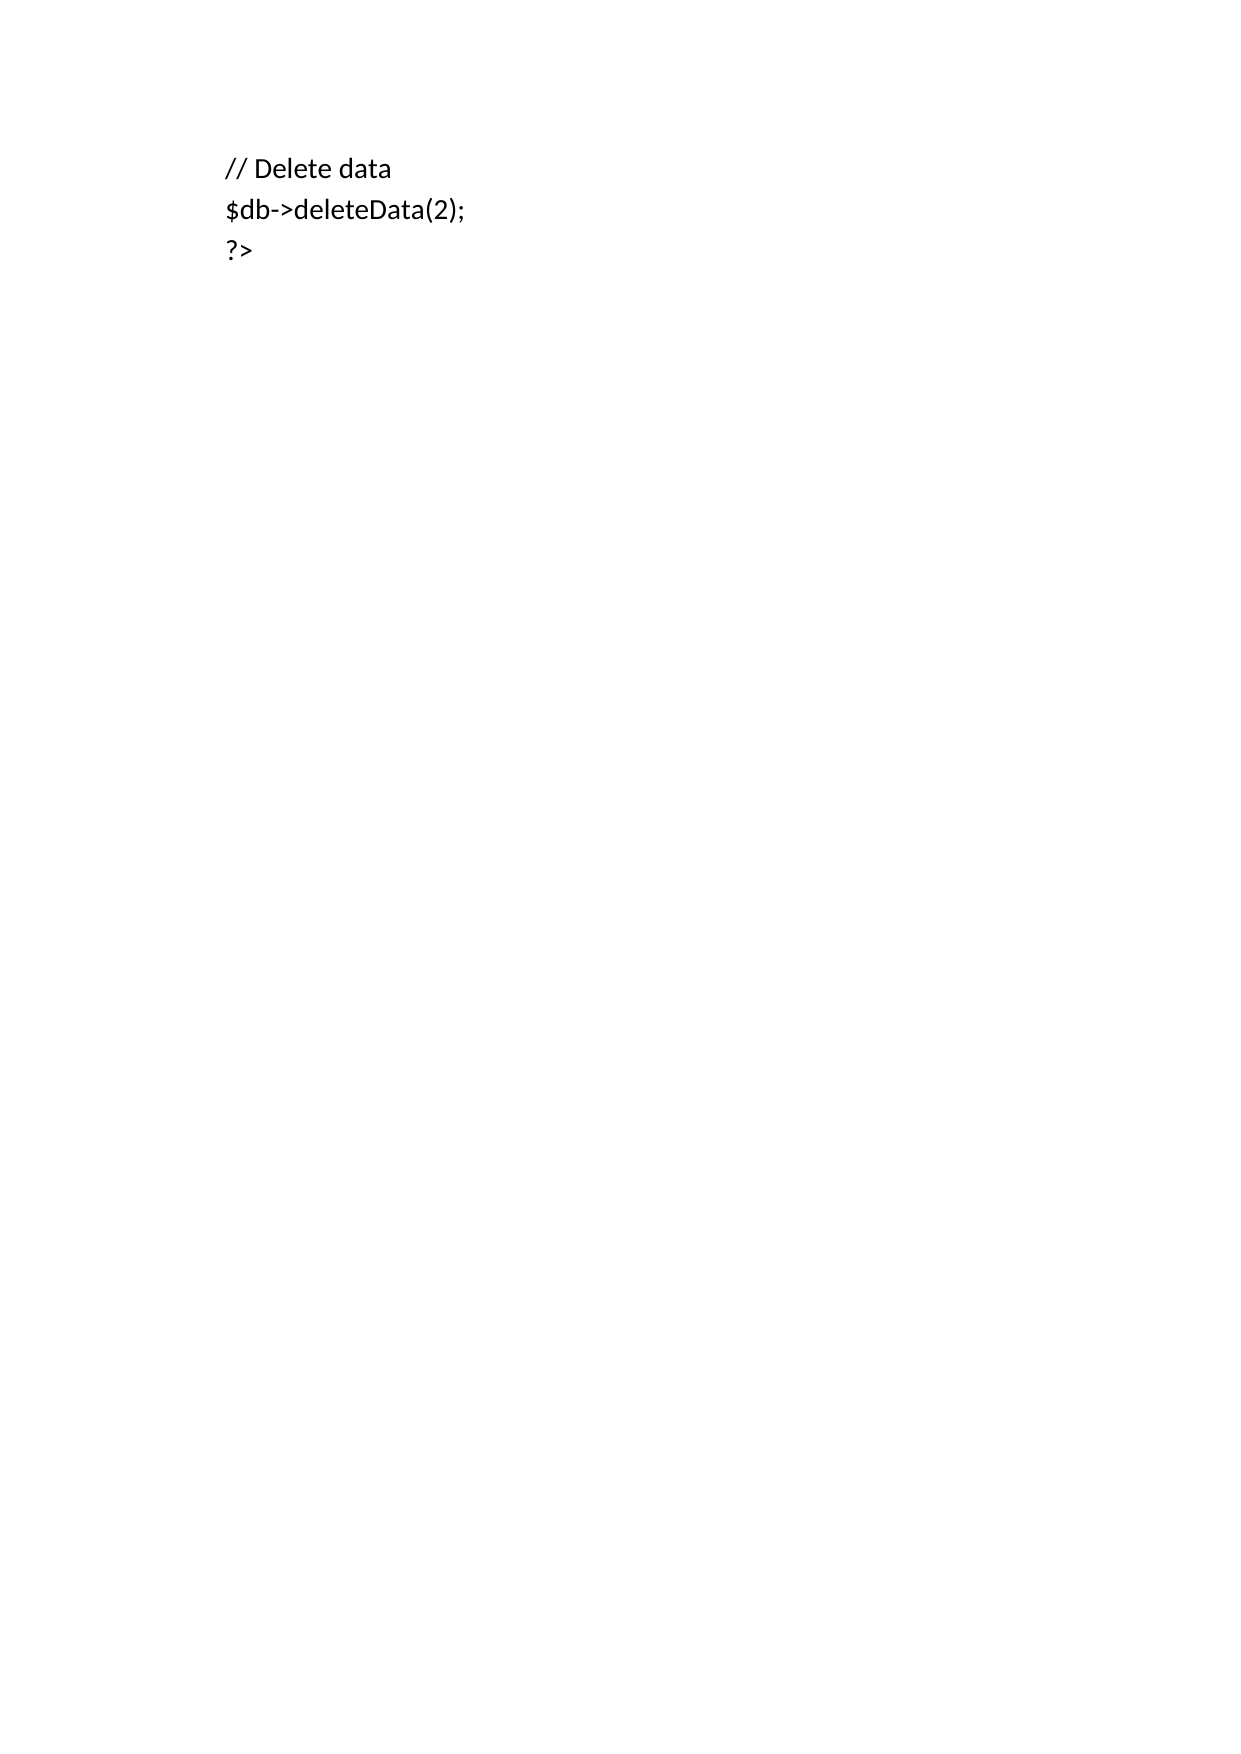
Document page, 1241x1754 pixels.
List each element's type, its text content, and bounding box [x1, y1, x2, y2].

list // Delete data [225, 150, 1090, 186]
list ?> [225, 232, 1090, 267]
list $db->deleteData(2); [225, 191, 1090, 227]
